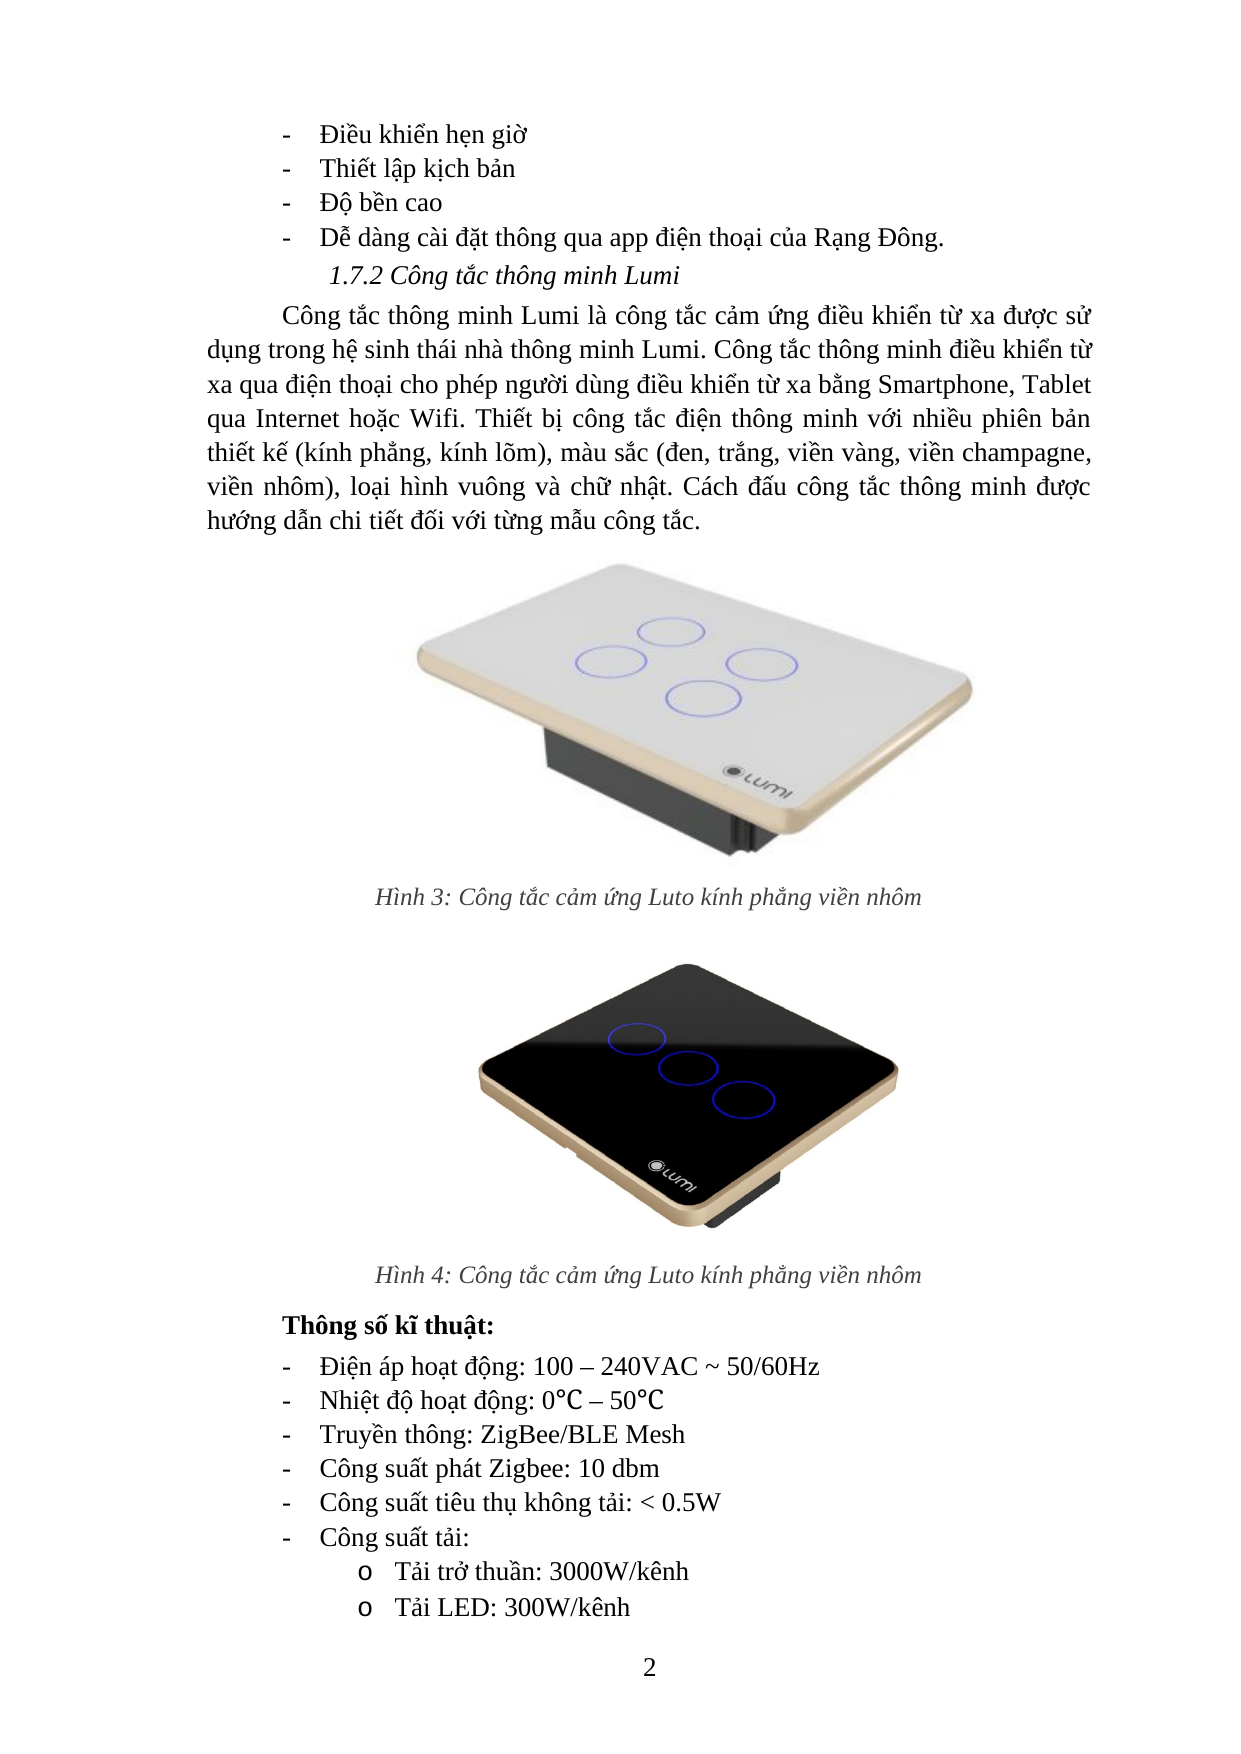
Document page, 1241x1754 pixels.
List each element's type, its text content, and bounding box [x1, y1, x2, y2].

subtitle 1.7.2 Công tắc thông minh Lumi [329, 259, 1092, 290]
text Hình 3: Công tắc cảm ứng Luto kính phẳng viền nhôm [207, 882, 1092, 911]
list Công suất phát Zigbee: 10 dbm [282, 1452, 1092, 1483]
list Dễ dàng cài đặt thông qua app điện thoại của Rạng Đông. [282, 221, 1092, 252]
list Công suất tải: [282, 1521, 1092, 1552]
list Truyền thông: ZigBee/BLE Mesh [282, 1418, 1092, 1449]
list Điều khiển hẹn giờ [282, 118, 1092, 149]
list Công suất tiêu thụ không tải: < 0.5W [282, 1486, 1092, 1518]
text Thông số kĩ thuật: [207, 1309, 1092, 1341]
list Nhiệt độ hoạt động: 0℃ – 50℃ [282, 1384, 1092, 1415]
list Thiết lập kịch bản [282, 152, 1092, 183]
picture [395, 544, 979, 873]
list Độ bền cao [282, 186, 1092, 218]
text Công tắc thông minh Lumi là công tắc cảm ứng điều khiển từ xa được sử dụng trong hệ sinh thái nhà thông minh Lumi. Công tắc thông minh điều khiển từ xa qua điện thoại cho phép người dùng điều khiển từ xa bằng Smartphone, Tablet qua Internet hoặc Wifi. Thiết bị công tắc điện thông minh với nhiều phiên bản thiết kế (kính phẳng, kính lõm), màu sắc (đen, trắng, viền vàng, viền champagne, viền nhôm), loại hình vuông và chữ nhật. Cách đấu công tắc thông minh được hướng dẫn chi tiết đối với từng mẫu công tắc. [207, 299, 1092, 536]
text Hình 4: Công tắc cảm ứng Luto kính phẳng viền nhôm [207, 1260, 1092, 1288]
list Tải trở thuần: 3000W/kênh [357, 1555, 1092, 1588]
list Điện áp hoạt động: 100 – 240VAC ~ 50/60Hz [282, 1350, 1092, 1381]
picture [418, 931, 956, 1251]
list Tải LED: 300W/kênh [357, 1592, 1092, 1625]
